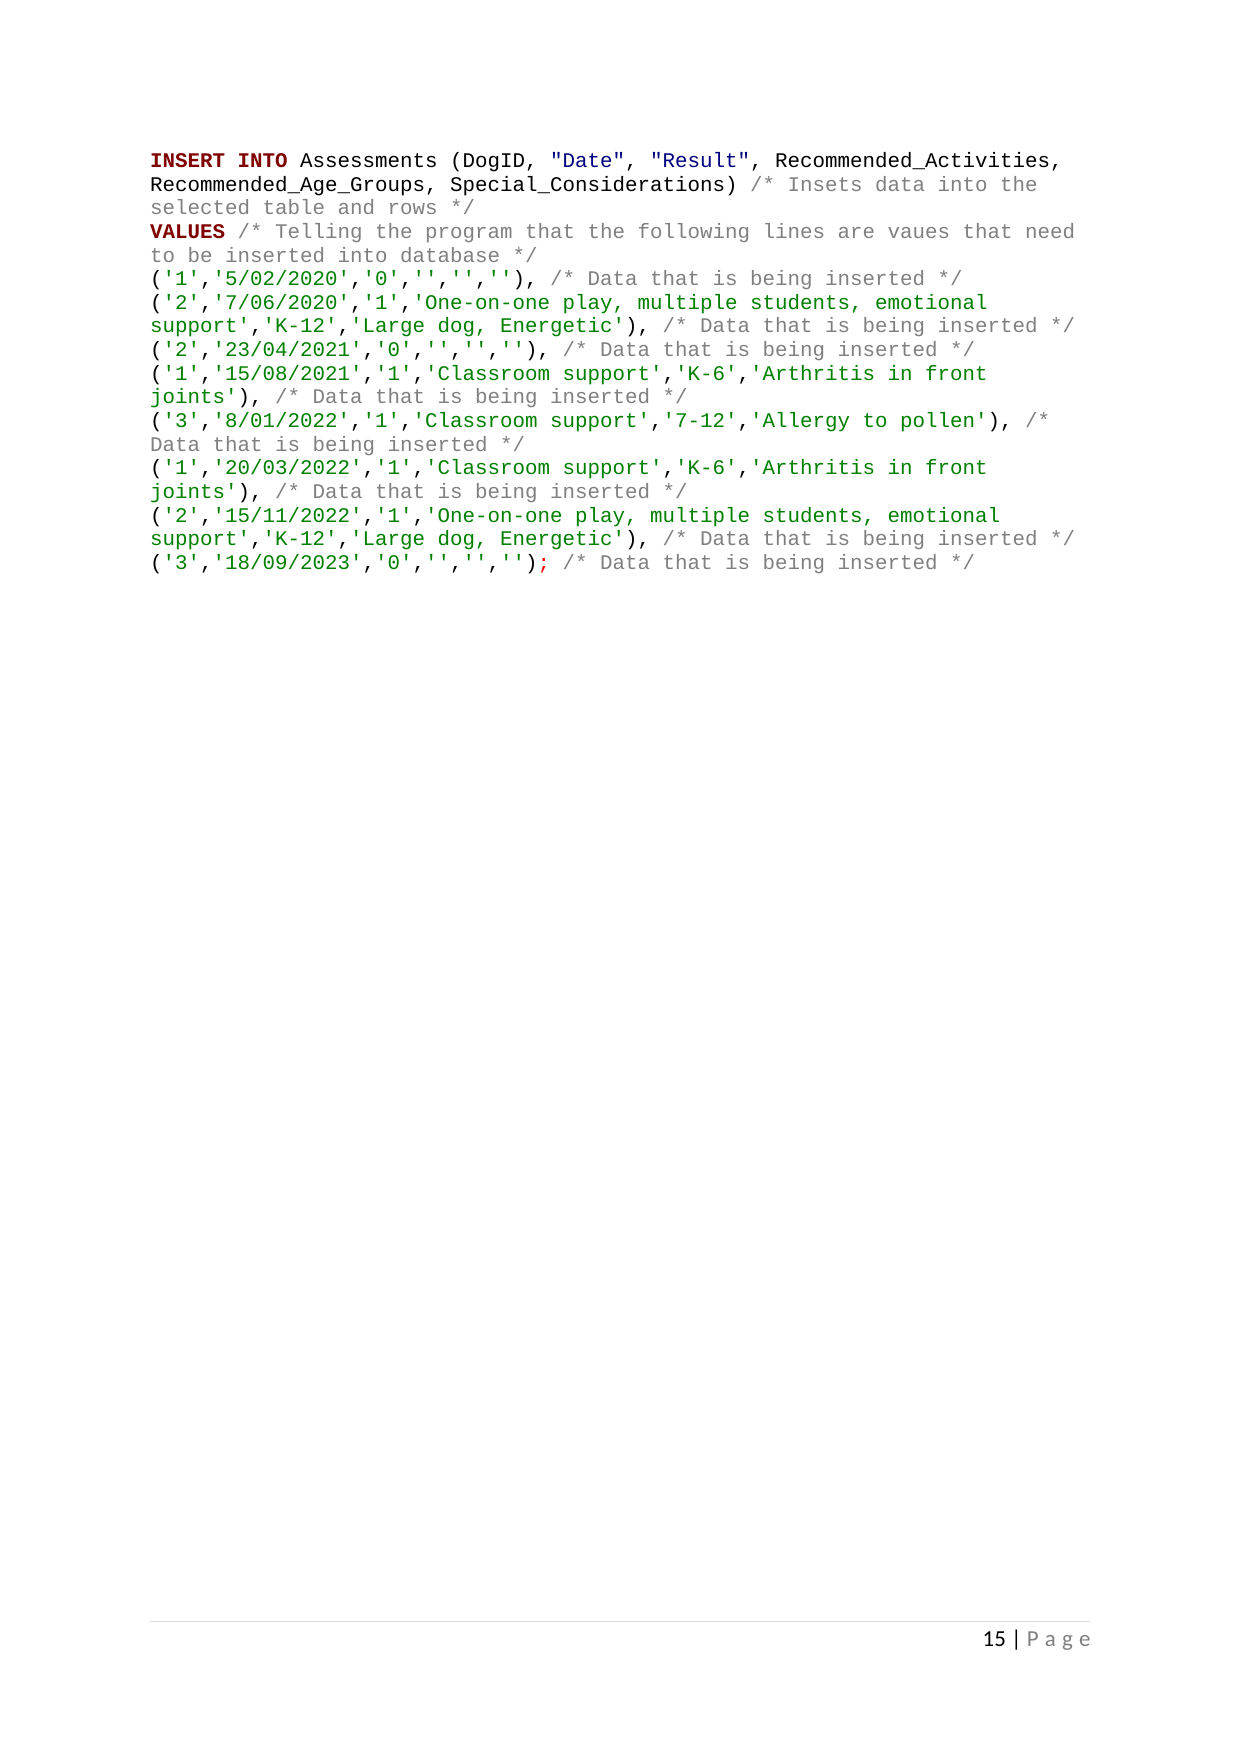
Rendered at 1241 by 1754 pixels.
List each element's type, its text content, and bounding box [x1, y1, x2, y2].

text INSERT INTO Assessments (DogID, "Date", "Result", Recommended_Activities, Recommended_Age_Groups, Special_Considerations) /* Insets data into the selected table and rows */ [150, 150, 1090, 221]
text ('3','8/01/2022','1','Classroom support','7-12','Allergy to pollen'), /* Data that is being inserted */ [150, 410, 1090, 457]
text VALUES /* Telling the program that the following lines are vaues that need to be inserted into database */ [150, 221, 1090, 268]
text ('2','7/06/2020','1','One-on-one play, multiple students, emotional support','K-12','Large dog, Energetic'), /* Data that is being inserted */ [150, 292, 1090, 339]
text ('2','23/04/2021','0','','',''), /* Data that is being inserted */ [150, 339, 1090, 363]
text ('3','18/09/2023','0','','',''); /* Data that is being inserted */ [150, 552, 1090, 576]
text ('2','15/11/2022','1','One-on-one play, multiple students, emotional support','K-12','Large dog, Energetic'), /* Data that is being inserted */ [150, 505, 1090, 552]
text ('1','20/03/2022','1','Classroom support','K-6','Arthritis in front joints'), /* Data that is being inserted */ [150, 457, 1090, 505]
text ('1','5/02/2020','0','','',''), /* Data that is being inserted */ [150, 268, 1090, 292]
text ('1','15/08/2021','1','Classroom support','K-6','Arthritis in front joints'), /* Data that is being inserted */ [150, 363, 1090, 410]
